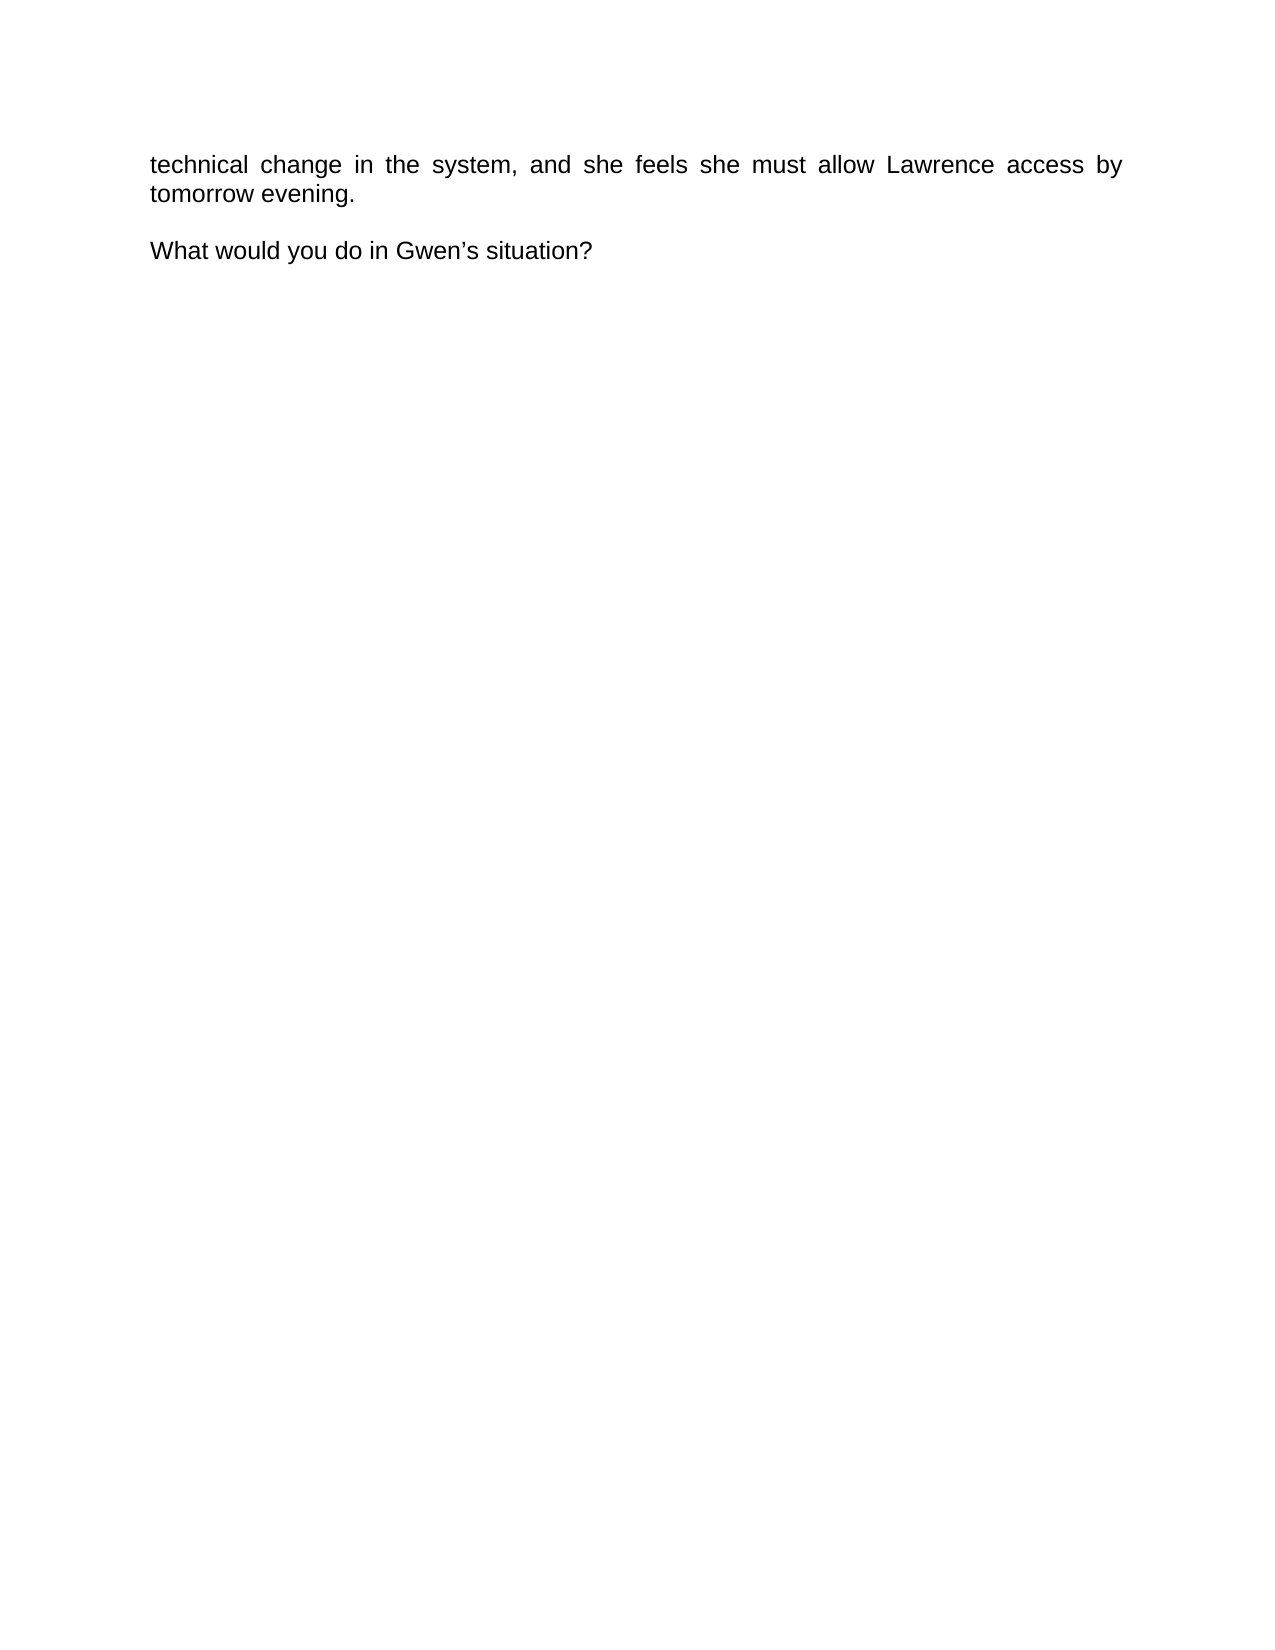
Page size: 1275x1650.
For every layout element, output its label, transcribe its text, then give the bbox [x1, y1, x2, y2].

text What would you do in Gwen’s situation? [150, 236, 1125, 265]
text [150, 150, 1125, 207]
